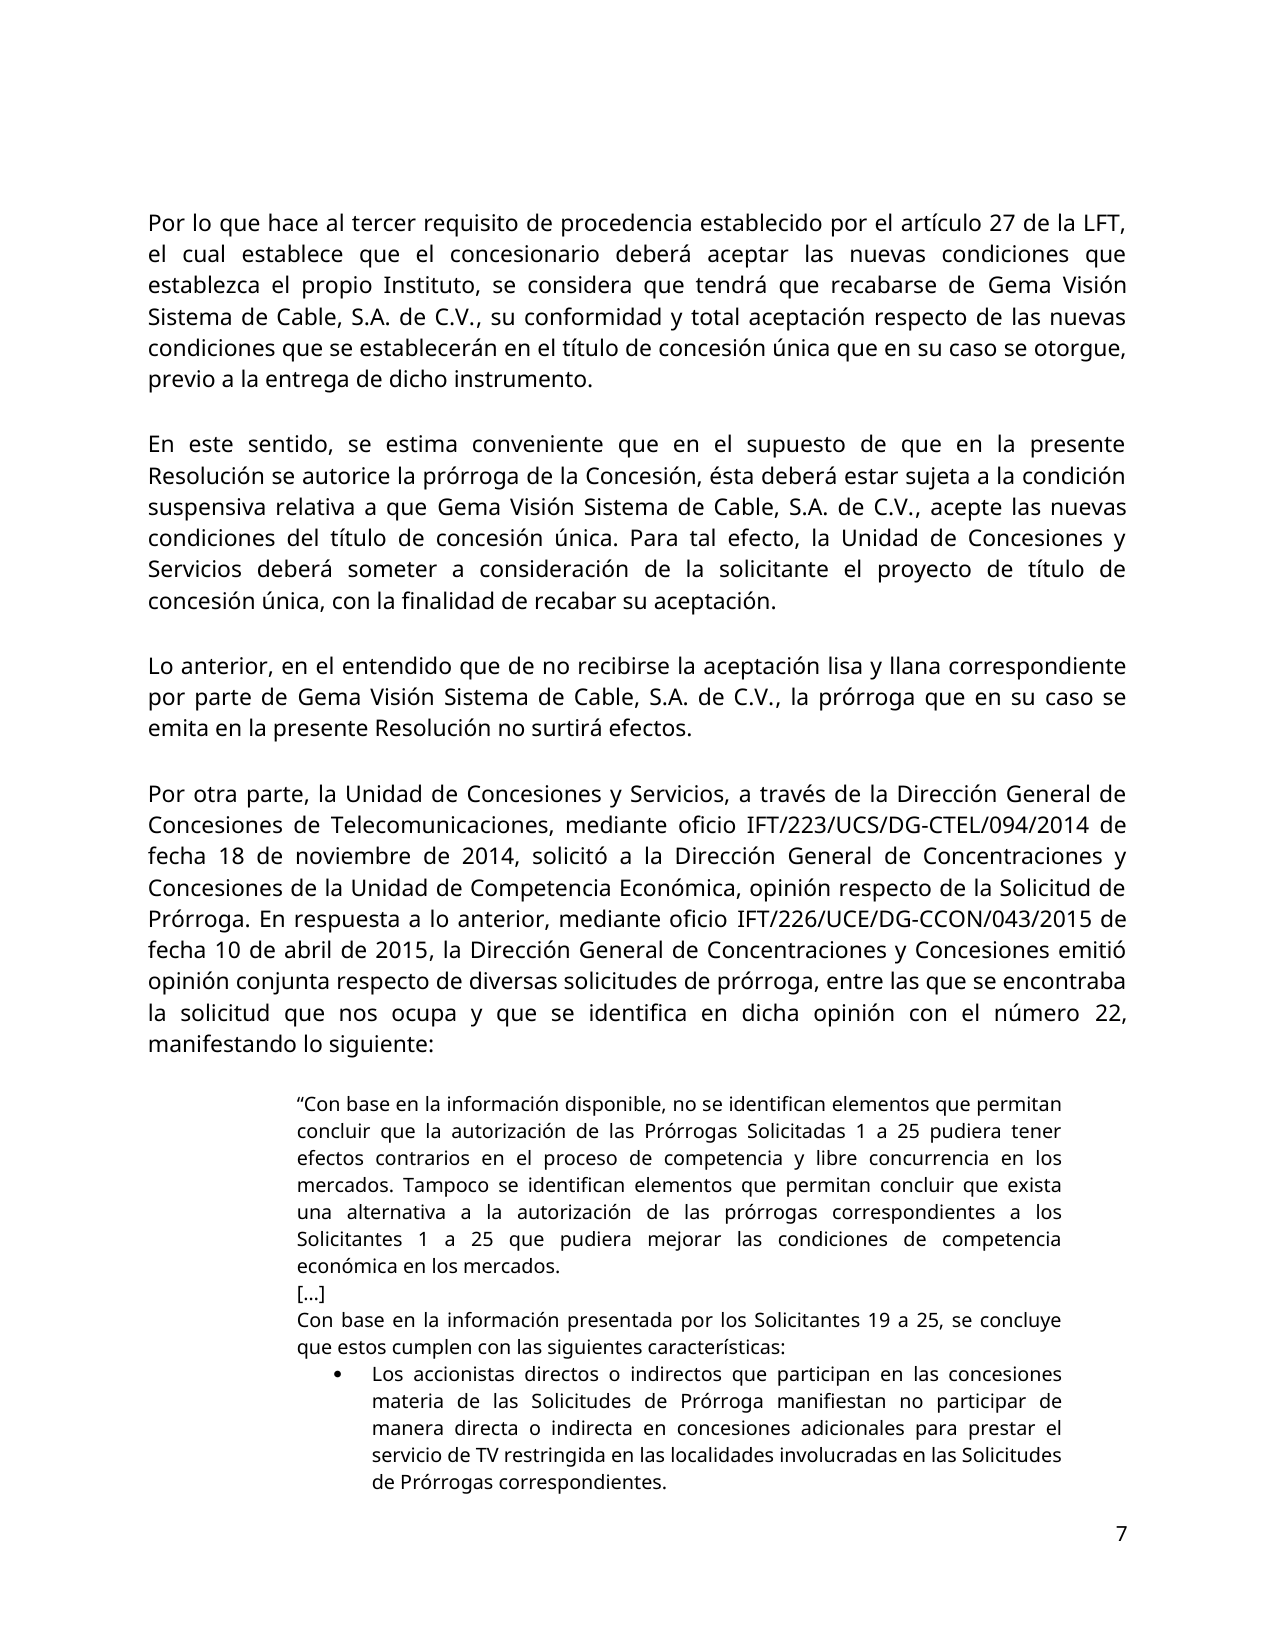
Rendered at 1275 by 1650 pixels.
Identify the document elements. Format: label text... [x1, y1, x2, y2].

text […] [297, 1279, 1063, 1306]
text En este sentido, se estima conveniente que en el supuesto de que en la presente Resolución se autorice la prórroga de la Concesión, ésta deberá estar sujeta a la condición suspensiva relativa a que Gema Visión Sistema de Cable, S.A. de C.V., acepte las nuevas condiciones del título de concesión única. Para tal efecto, la Unidad de Concesiones y Servicios deberá someter a consideración de la solicitante el proyecto de título de concesión única, con la finalidad de recabar su aceptación. [148, 428, 1127, 616]
text Por otra parte, la Unidad de Concesiones y Servicios, a través de la Dirección General de Concesiones de Telecomunicaciones, mediante oficio IFT/223/UCS/DG-CTEL/094/2014 de fecha 18 de noviembre de 2014, solicitó a la Dirección General de Concentraciones y Concesiones de la Unidad de Competencia Económica, opinión respecto de la Solicitud de Prórroga. En respuesta a lo anterior, mediante oficio IFT/226/UCE/DG-CCON/043/2015 de fecha 10 de abril de 2015, la Dirección General de Concentraciones y Concesiones emitió opinión conjunta respecto de diversas solicitudes de prórroga, entre las que se encontraba la solicitud que nos ocupa y que se identifica en dicha opinión con el número 22, manifestando lo siguiente: [148, 778, 1127, 1059]
text Por lo que hace al tercer requisito de procedencia establecido por el artículo 27 de la LFT, el cual establece que el concesionario deberá aceptar las nuevas condiciones que establezca el propio Instituto, se considera que tendrá que recabarse de Gema Visión Sistema de Cable, S.A. de C.V., su conformidad y total aceptación respecto de las nuevas condiciones que se establecerán en el título de concesión única que en su caso se otorgue, previo a la entrega de dicho instrumento. [148, 207, 1127, 394]
text “Con base en la información disponible, no se identifican elementos que permitan concluir que la autorización de las Prórrogas Solicitadas 1 a 25 pudiera tener efectos contrarios en el proceso de competencia y libre concurrencia en los mercados. Tampoco se identifican elementos que permitan concluir que exista una alternativa a la autorización de las prórrogas correspondientes a los Solicitantes 1 a 25 que pudiera mejorar las condiciones de competencia económica en los mercados. [297, 1090, 1063, 1279]
text Lo anterior, en el entendido que de no recibirse la aceptación lisa y llana correspondiente por parte de Gema Visión Sistema de Cable, S.A. de C.V., la prórroga que en su caso se emita en la presente Resolución no surtirá efectos. [148, 650, 1127, 744]
text Con base en la información presentada por los Solicitantes 19 a 25, se concluye que estos cumplen con las siguientes características: [297, 1306, 1063, 1360]
list Los accionistas directos o indirectos que participan en las concesiones materia de las Solicitudes de Prórroga manifiestan no participar de manera directa o indirecta en concesiones adicionales para prestar el servicio de TV restringida en las localidades involucradas en las Solicitudes de Prórrogas correspondientes. [334, 1360, 1063, 1495]
